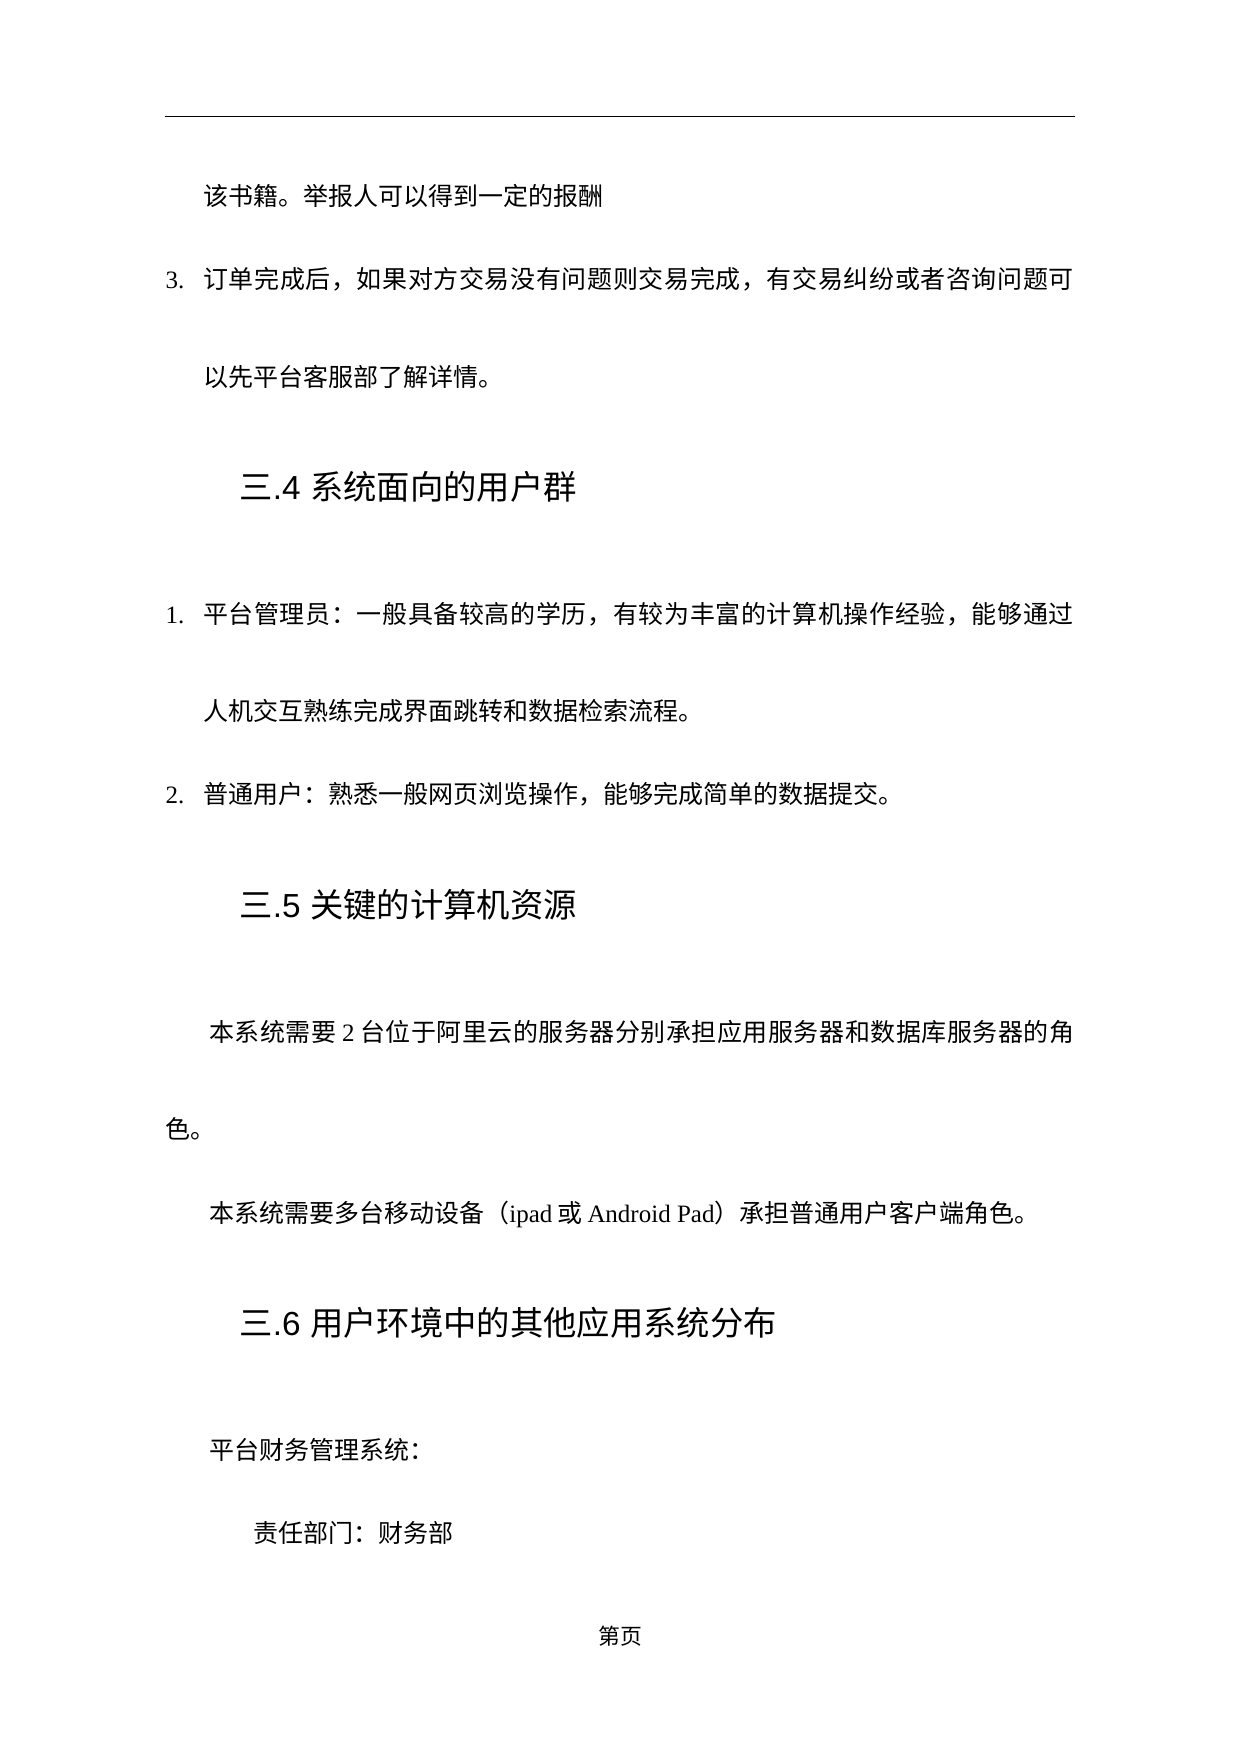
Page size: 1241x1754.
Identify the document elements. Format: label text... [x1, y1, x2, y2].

list 订单完成后，如果对方交易没有问题则交易完成，有交易纠纷或者咨询问题可以先平台客服部了解详情。 [165, 245, 1075, 408]
text 责任部门：财务部 [209, 1499, 1075, 1564]
list 普通用户：熟悉一般网页浏览操作，能够完成简单的数据提交。 [165, 761, 1075, 826]
subtitle 关键的计算机资源 [239, 871, 1075, 936]
subtitle 用户环境中的其他应用系统分布 [239, 1289, 1075, 1354]
text 本系统需要2台位于阿里云的服务器分别承担应用服务器和数据库服务器的角色。 [165, 998, 1075, 1161]
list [165, 162, 1075, 227]
subtitle 系统面向的用户群 [239, 453, 1075, 518]
list 平台管理员：一般具备较高的学历，有较为丰富的计算机操作经验，能够通过人机交互熟练完成界面跳转和数据检索流程。 [165, 580, 1075, 742]
text 平台财务管理系统： [165, 1416, 1075, 1481]
text 本系统需要多台移动设备（ipad或Android Pad）承担普通用户客户端角色。 [165, 1179, 1075, 1244]
